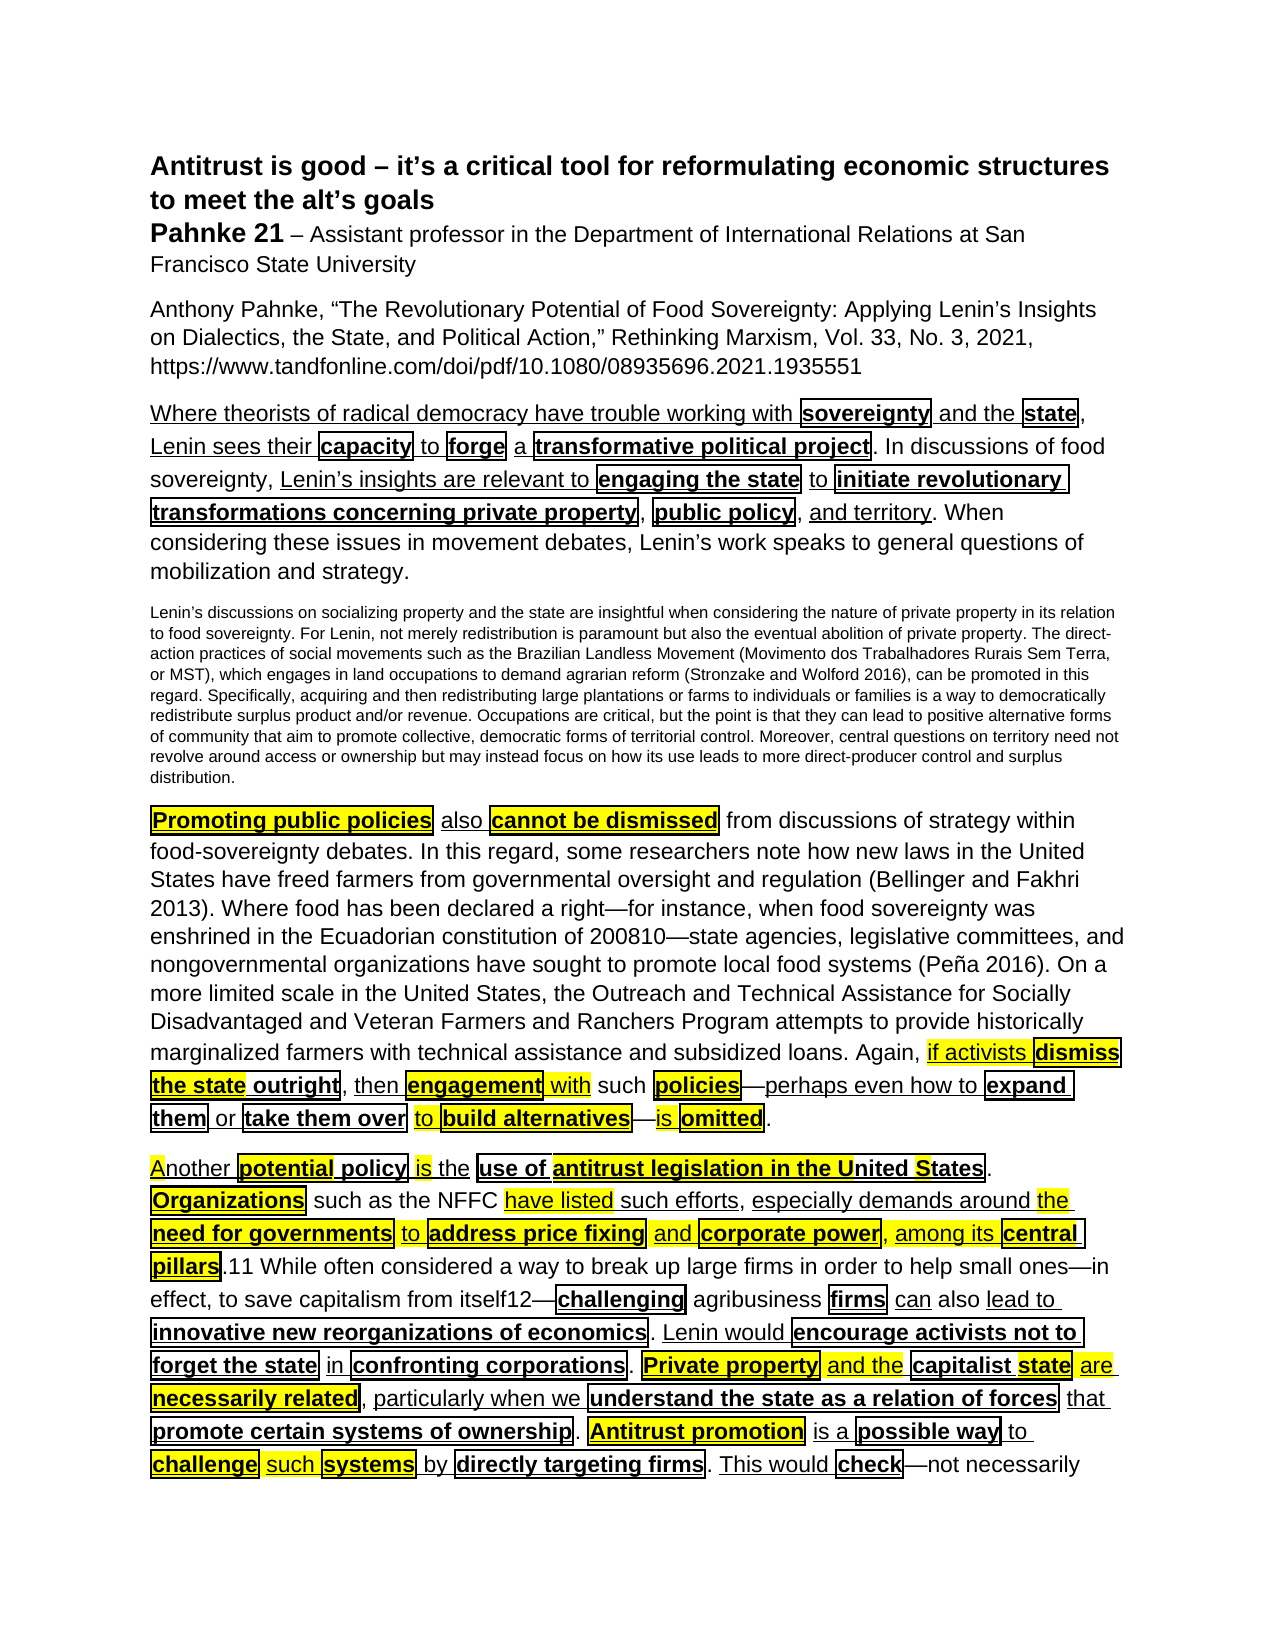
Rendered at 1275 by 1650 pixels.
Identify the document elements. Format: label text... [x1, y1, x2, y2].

text Pahnke 21 – Assistant professor in the Department of International Relations at San Francisco State University [150, 217, 1125, 277]
text Lenin’s discussions on socializing property and the state are insightful when considering the nature of private property in its relation to food sovereignty. For Lenin, not merely redistribution is paramount but also the eventual abolition of private property. The direct-action practices of social movements such as the Brazilian Landless Movement (Movimento dos Trabalhadores Rurais Sem Terra, or MST), which engages in land occupations to demand agrarian reform (Stronzake and Wolford 2016), can be promoted in this regard. Specifically, acquiring and then redistributing large plantations or farms to individuals or families is a way to democratically redistribute surplus product and/or revenue. Occupations are critical, but the point is that they can lead to positive alternative forms of community that aim to promote collective, democratic forms of territorial control. Moreover, central questions on territory need not revolve around access or ownership but may instead focus on how its use leads to more direct-producer control and surplus distribution. [150, 603, 1125, 787]
text Where theorists of radical democracy have trouble working with sovereignty and the state, Lenin sees their capacity to forge a transformative political project. In discussions of food sovereignty, Lenin’s insights are relevant to engaging the state to initiate revolutionary transformations concerning private property, public policy, and territory. When considering these issues in movement debates, Lenin’s work speaks to general questions of mobilization and strategy. [150, 398, 1125, 584]
text Anthony Pahnke, “The Revolutionary Potential of Food Sovereignty: Applying Lenin’s Insights on Dialectics, the State, and Political Action,” Rethinking Marxism, Vol. 33, No. 3, 2021, https://www.tandfonline.com/doi/pdf/10.1080/08935696.2021.1935551 [150, 296, 1125, 379]
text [150, 1152, 1125, 1479]
text Promoting public policies also cannot be dismissed from discussions of strategy within food-sovereignty debates. In this regard, some researchers note how new laws in the United States have freed farmers from governmental oversight and regulation (Bellinger and Fakhri 2013). Where food has been declared a right—for instance, when food sovereignty was enshrined in the Ecuadorian constitution of 200810—state agencies, legislative committees, and nongovernmental organizations have sought to promote local food systems (Peña 2016). On a more limited scale in the United States, the Outreach and Technical Assistance for Socially Disadvantaged and Veteran Farmers and Ranchers Program attempts to provide historically marginalized farmers with technical assistance and subsidized loans. Again, if activists dismiss the state outright, then engagement with such policies—perhaps even how to expand them or take them over to build alternatives—is omitted. [150, 805, 1125, 1133]
subtitle Antitrust is good – it’s a critical tool for reformulating economic structures to meet the alt’s goals [150, 150, 1125, 215]
